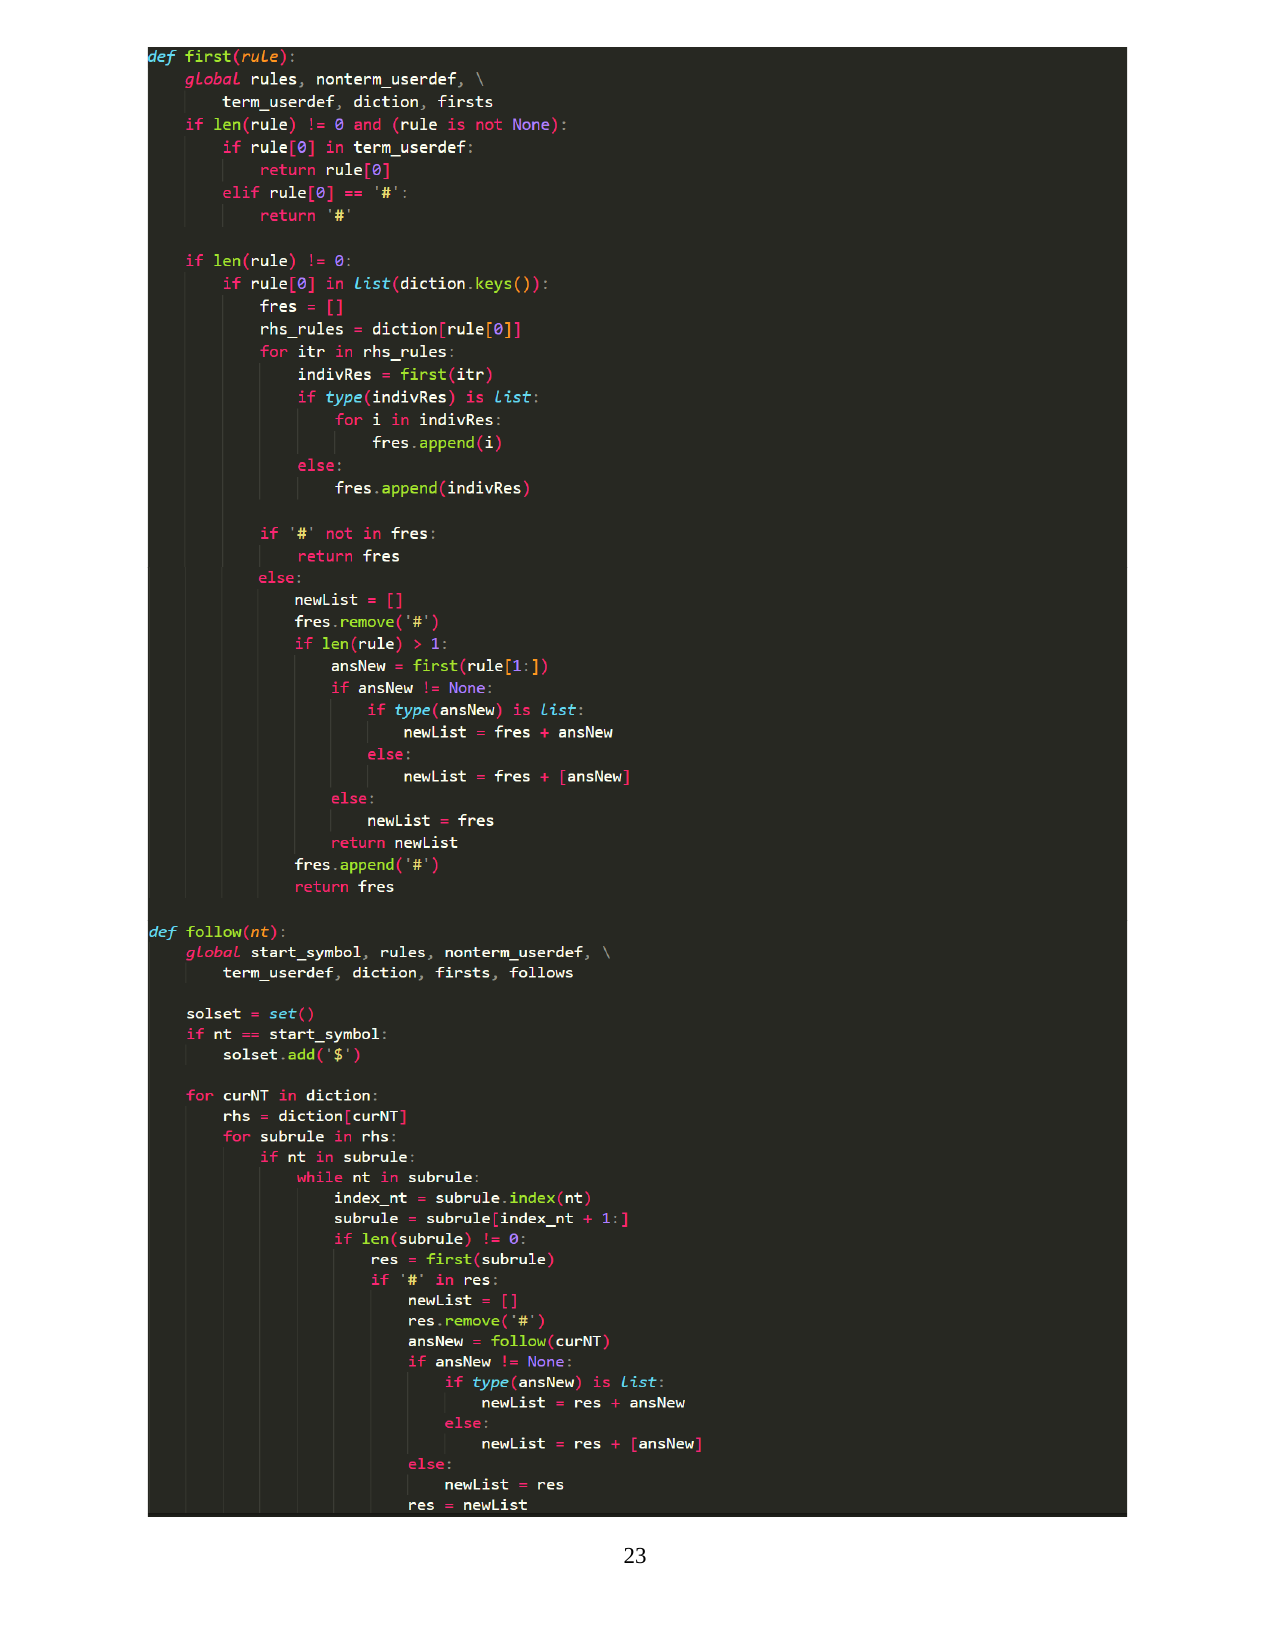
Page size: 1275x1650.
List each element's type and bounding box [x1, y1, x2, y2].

picture [147, 47, 1128, 1517]
